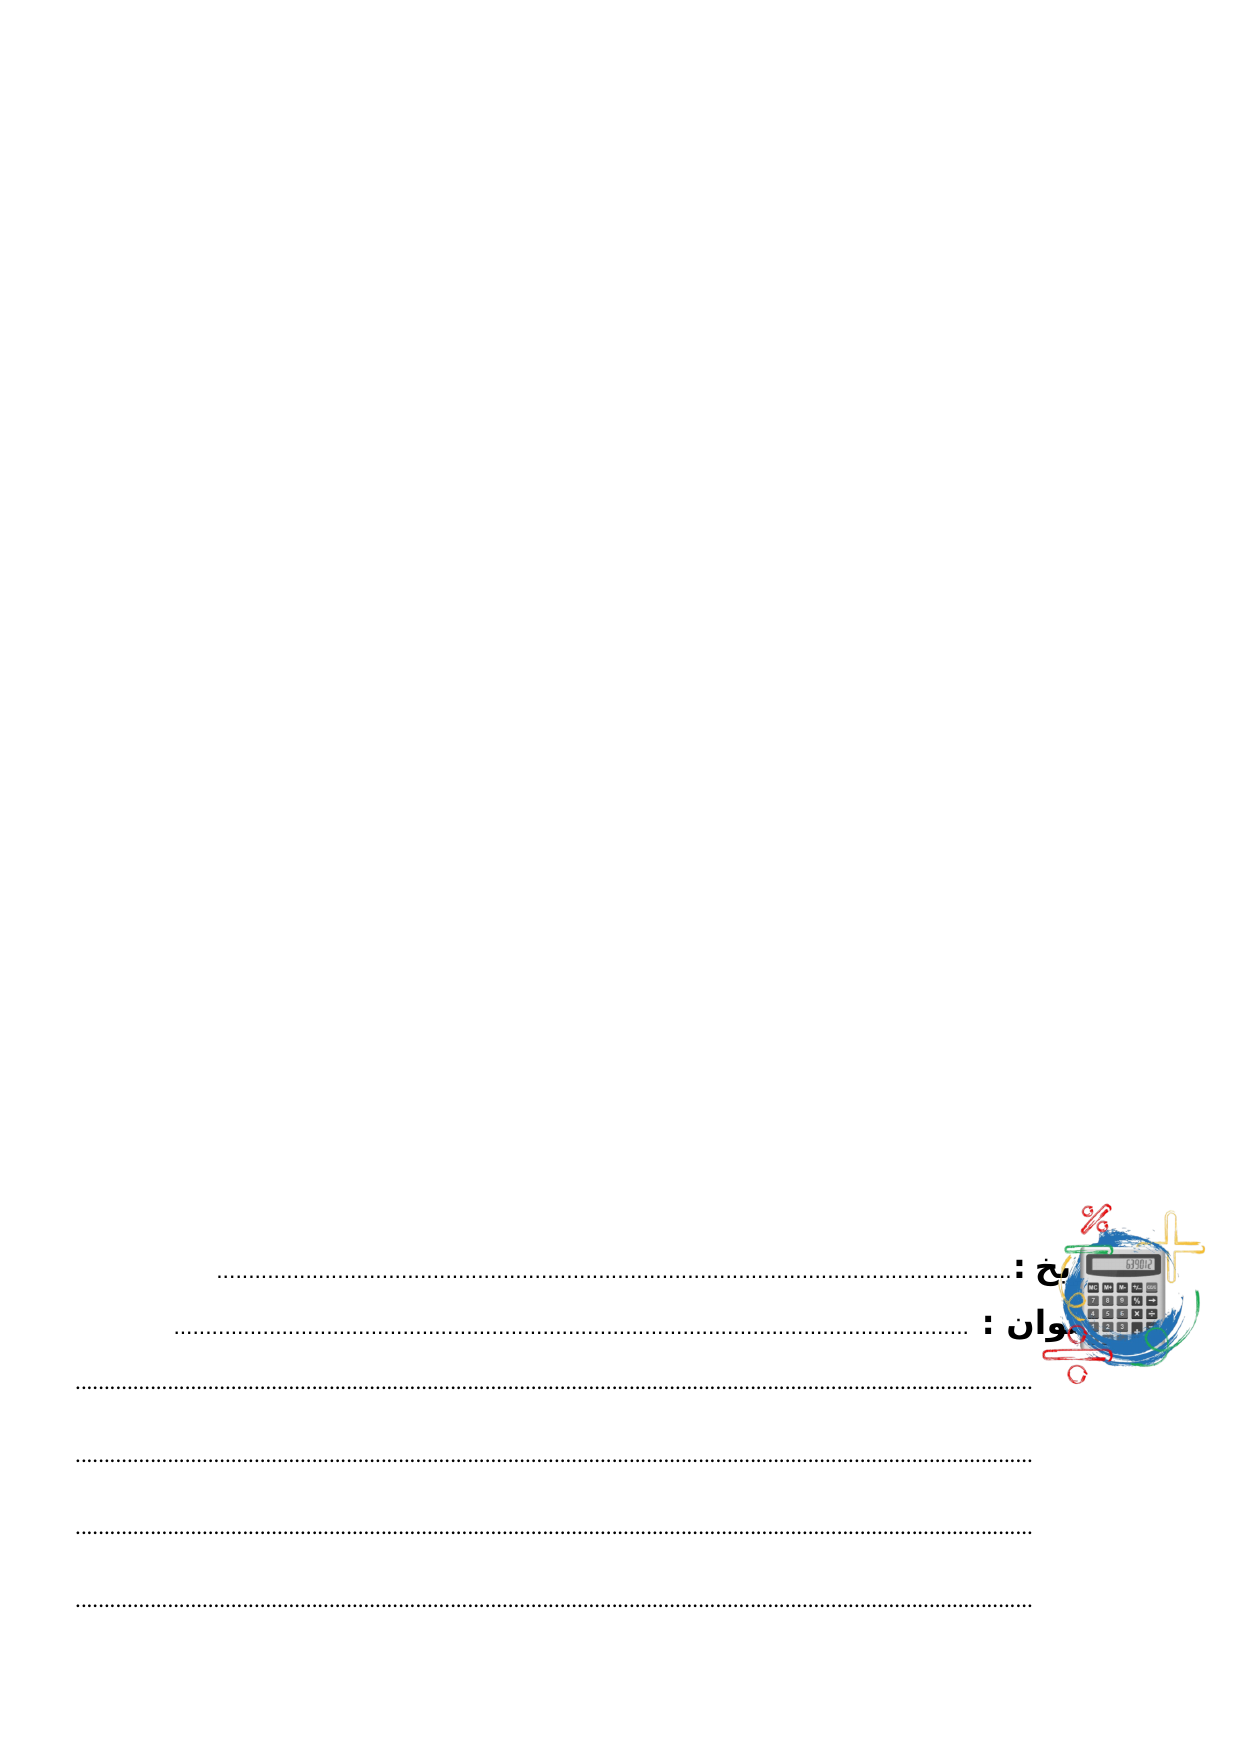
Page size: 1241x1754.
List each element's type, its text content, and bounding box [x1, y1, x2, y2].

text التاريخ :............................................................................................................................. [75, 1247, 1023, 1286]
text العنوان : ............................................................................................................................. [75, 1303, 1023, 1342]
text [75, 1585, 1165, 1613]
picture [1023, 1190, 1223, 1411]
